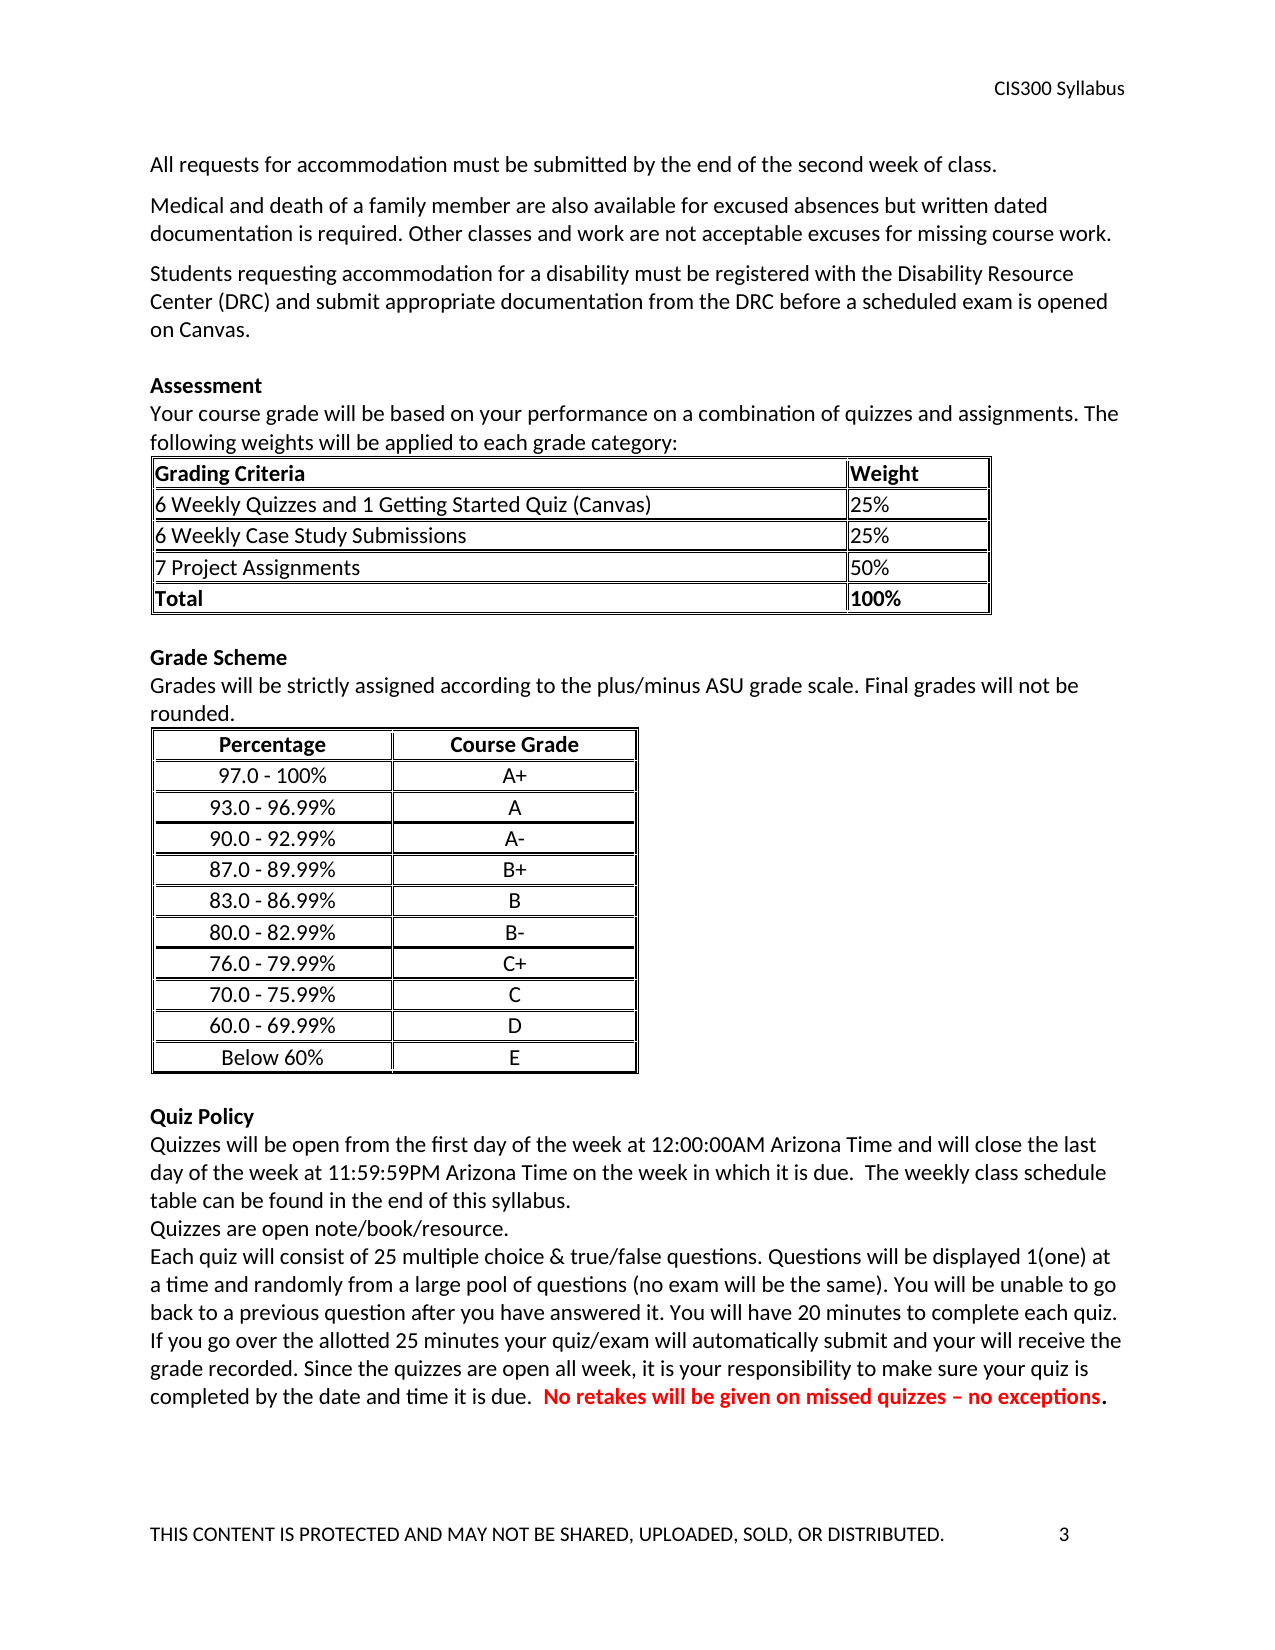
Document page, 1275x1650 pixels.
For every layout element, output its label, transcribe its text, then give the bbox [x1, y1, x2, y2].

table_cell 87.0 - 89.99% [154, 852, 391, 883]
table_cell 7 Project Assignments [154, 549, 846, 581]
table_cell A [393, 790, 637, 821]
text Quizzes are open note/book/resource. [150, 1214, 1125, 1242]
table_header Weight [848, 459, 988, 487]
table_cell 80.0 - 82.99% [152, 915, 392, 946]
table_cell Below 60% [152, 1040, 392, 1071]
table_cell B [394, 884, 636, 915]
table_cell A- [394, 821, 635, 852]
table_cell 76.0 - 79.99% [154, 946, 391, 977]
table_cell 60.0 - 69.99% [154, 1009, 391, 1040]
text Students requesting accommodation for a disability must be registered with the Disability Resource Center (DRC) and submit appropriate documentation from the DRC before a scheduled exam is opened on Canvas. [150, 259, 1125, 343]
table_header Course Grade [393, 731, 635, 758]
table_cell C [394, 977, 636, 1008]
text Medical and death of a family member are also available for excused absences but written dated documentation is required. Other classes and work are not acceptable excuses for missing course work. [150, 191, 1125, 247]
text Each quiz will consist of 25 multiple choice & true/false questions. Questions will be displayed 1(one) at a time and randomly from a large pool of questions (no exam will be the same). You will be unable to go back to a previous question after you have answered it. You will have 20 minutes to complete each quiz. If you go over the allotted 25 minutes your quiz/exam will automatically submit and your will receive the grade recorded. Since the quizzes are open all week, it is your responsibility to make sure your quiz is completed by the date and time it is due. No retakes will be given on missed quizzes – no exceptions. [150, 1242, 1125, 1410]
table_cell 90.0 - 92.99% [154, 821, 391, 852]
table_cell 93.0 - 96.99% [152, 790, 392, 821]
table_cell B- [393, 915, 637, 946]
table_cell Total [152, 581, 847, 612]
table_cell B+ [394, 852, 636, 883]
text Grade Scheme Grades will be strictly assigned according to the plus/minus ASU grade scale. Final grades will not be rounded. [150, 643, 1125, 727]
table_cell 50% [849, 549, 989, 581]
table_header Grading Criteria [154, 459, 847, 487]
table_cell 70.0 - 75.99% [154, 977, 391, 1008]
table_cell 6 Weekly Quizzes and 1 Getting Started Quiz (Canvas) [152, 487, 847, 518]
table_cell 83.0 - 86.99% [154, 884, 391, 915]
text All requests for accommodation must be submitted by the end of the second week of class. [150, 150, 1125, 178]
table_cell 25% [849, 518, 989, 549]
table_header Percentage [154, 731, 392, 758]
table_cell E [393, 1040, 637, 1071]
text Assessment Your course grade will be based on your performance on a combination of quizzes and assignments. The following weights will be applied to each grade category: [150, 372, 1125, 456]
table_cell D [394, 1009, 636, 1040]
text Quiz Policy Quizzes will be open from the first day of the week at 12:00:00AM Arizona Time and will close the last day of the week at 11:59:59PM Arizona Time on the week in which it is due. The weekly class schedule table can be found in the end of this syllabus. [150, 1102, 1125, 1214]
table_cell C+ [394, 946, 635, 977]
table_cell 100% [848, 581, 990, 612]
table_cell 97.0 - 100% [154, 759, 391, 790]
table_cell 6 Weekly Case Study Submissions [154, 518, 846, 549]
table_cell 25% [848, 487, 990, 518]
table_cell A+ [394, 759, 636, 790]
